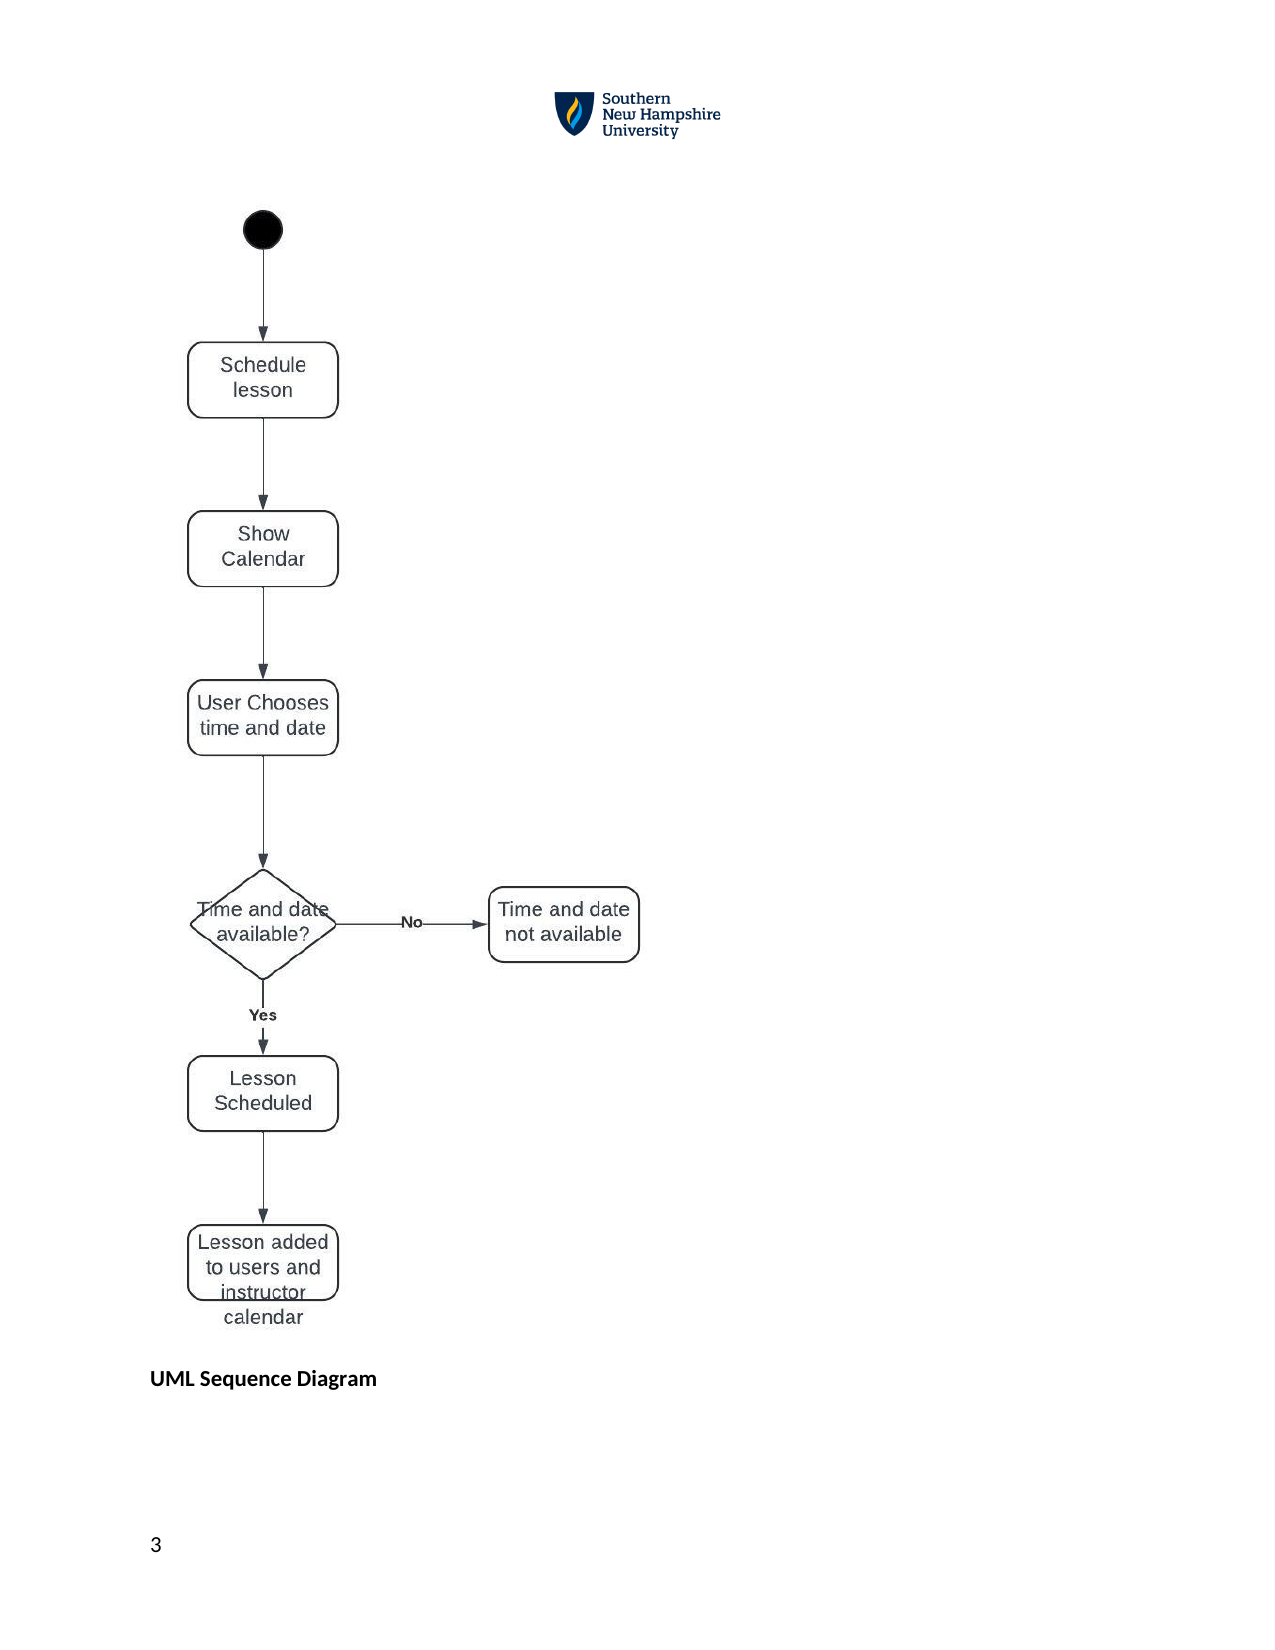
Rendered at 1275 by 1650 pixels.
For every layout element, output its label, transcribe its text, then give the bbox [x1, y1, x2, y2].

picture [150, 173, 675, 1337]
subtitle UML Sequence Diagram [150, 1364, 1125, 1392]
picture [546, 75, 729, 154]
